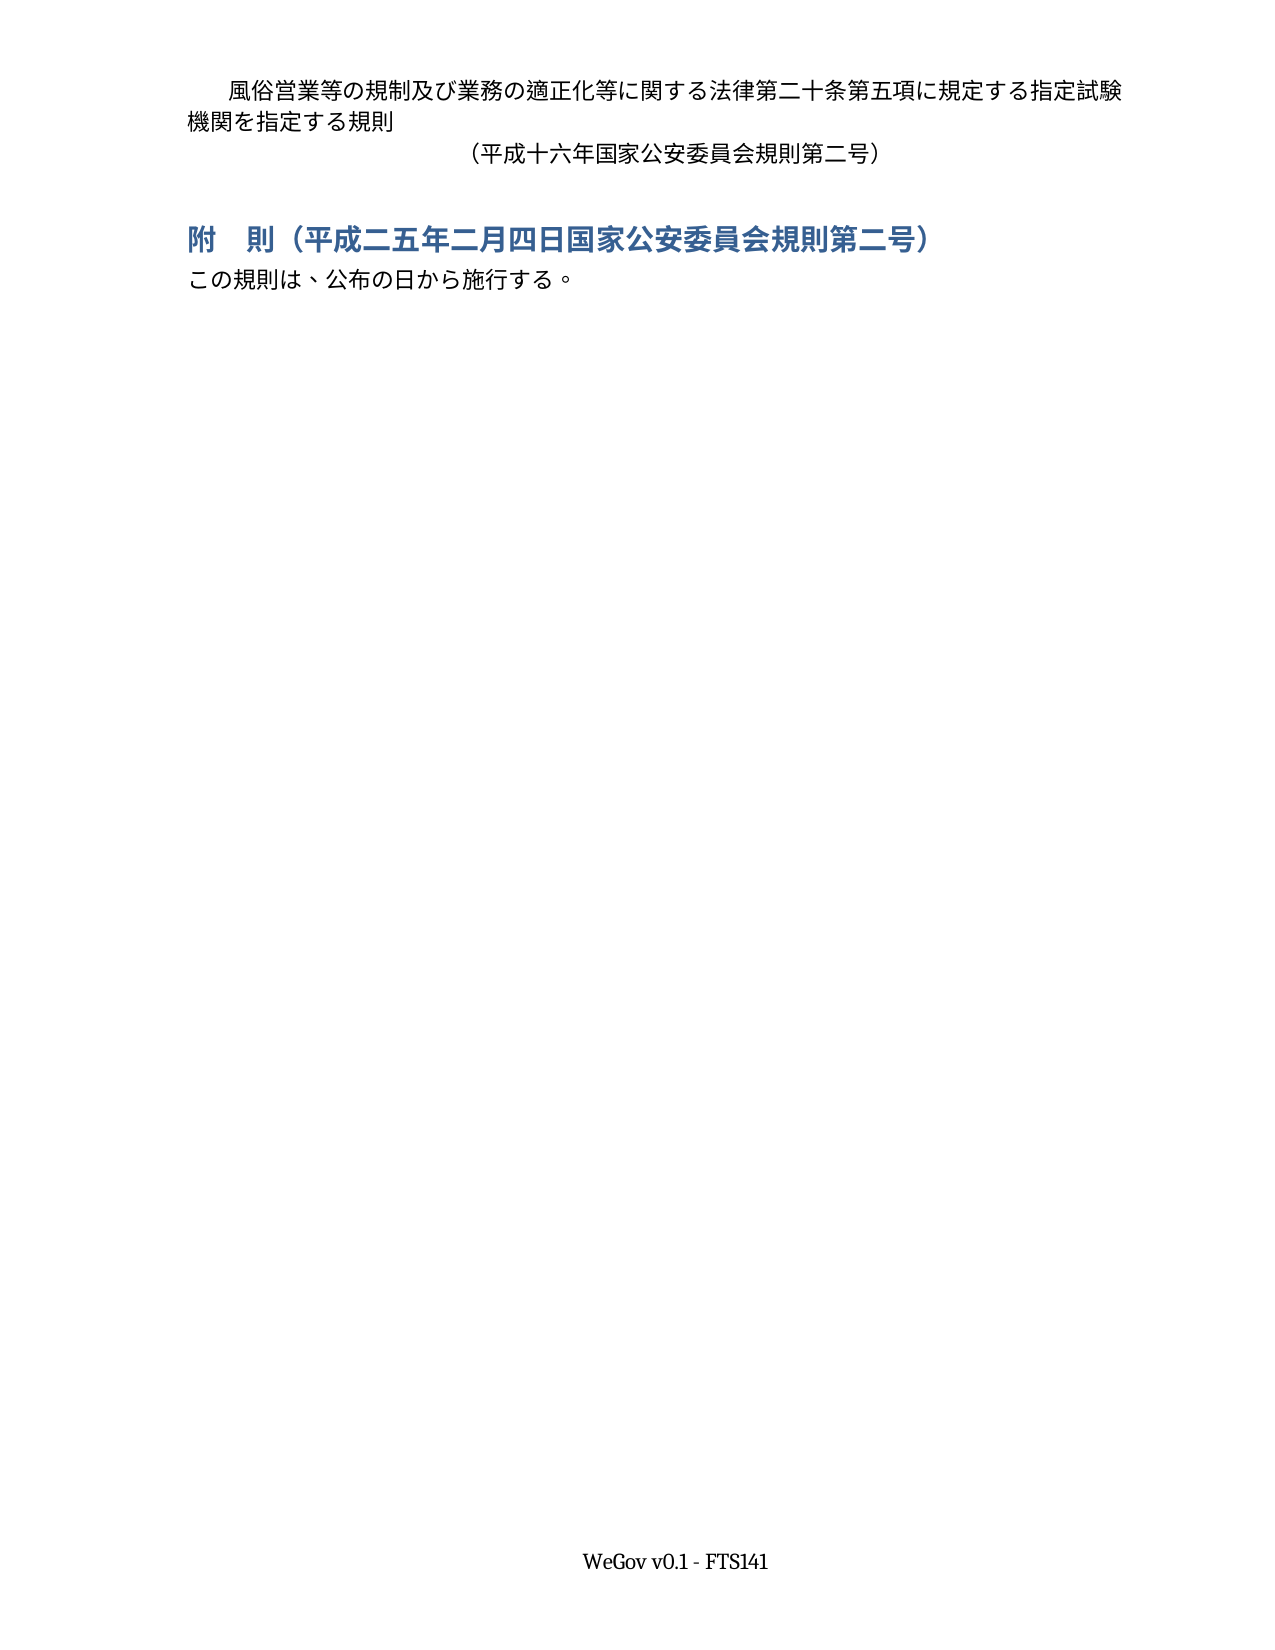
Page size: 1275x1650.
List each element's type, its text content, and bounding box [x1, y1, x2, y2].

subtitle 附 則（平成二五年二月四日国家公安委員会規則第二号） [187, 219, 1087, 258]
text この規則は、公布の日から施行する。 [187, 264, 1087, 296]
